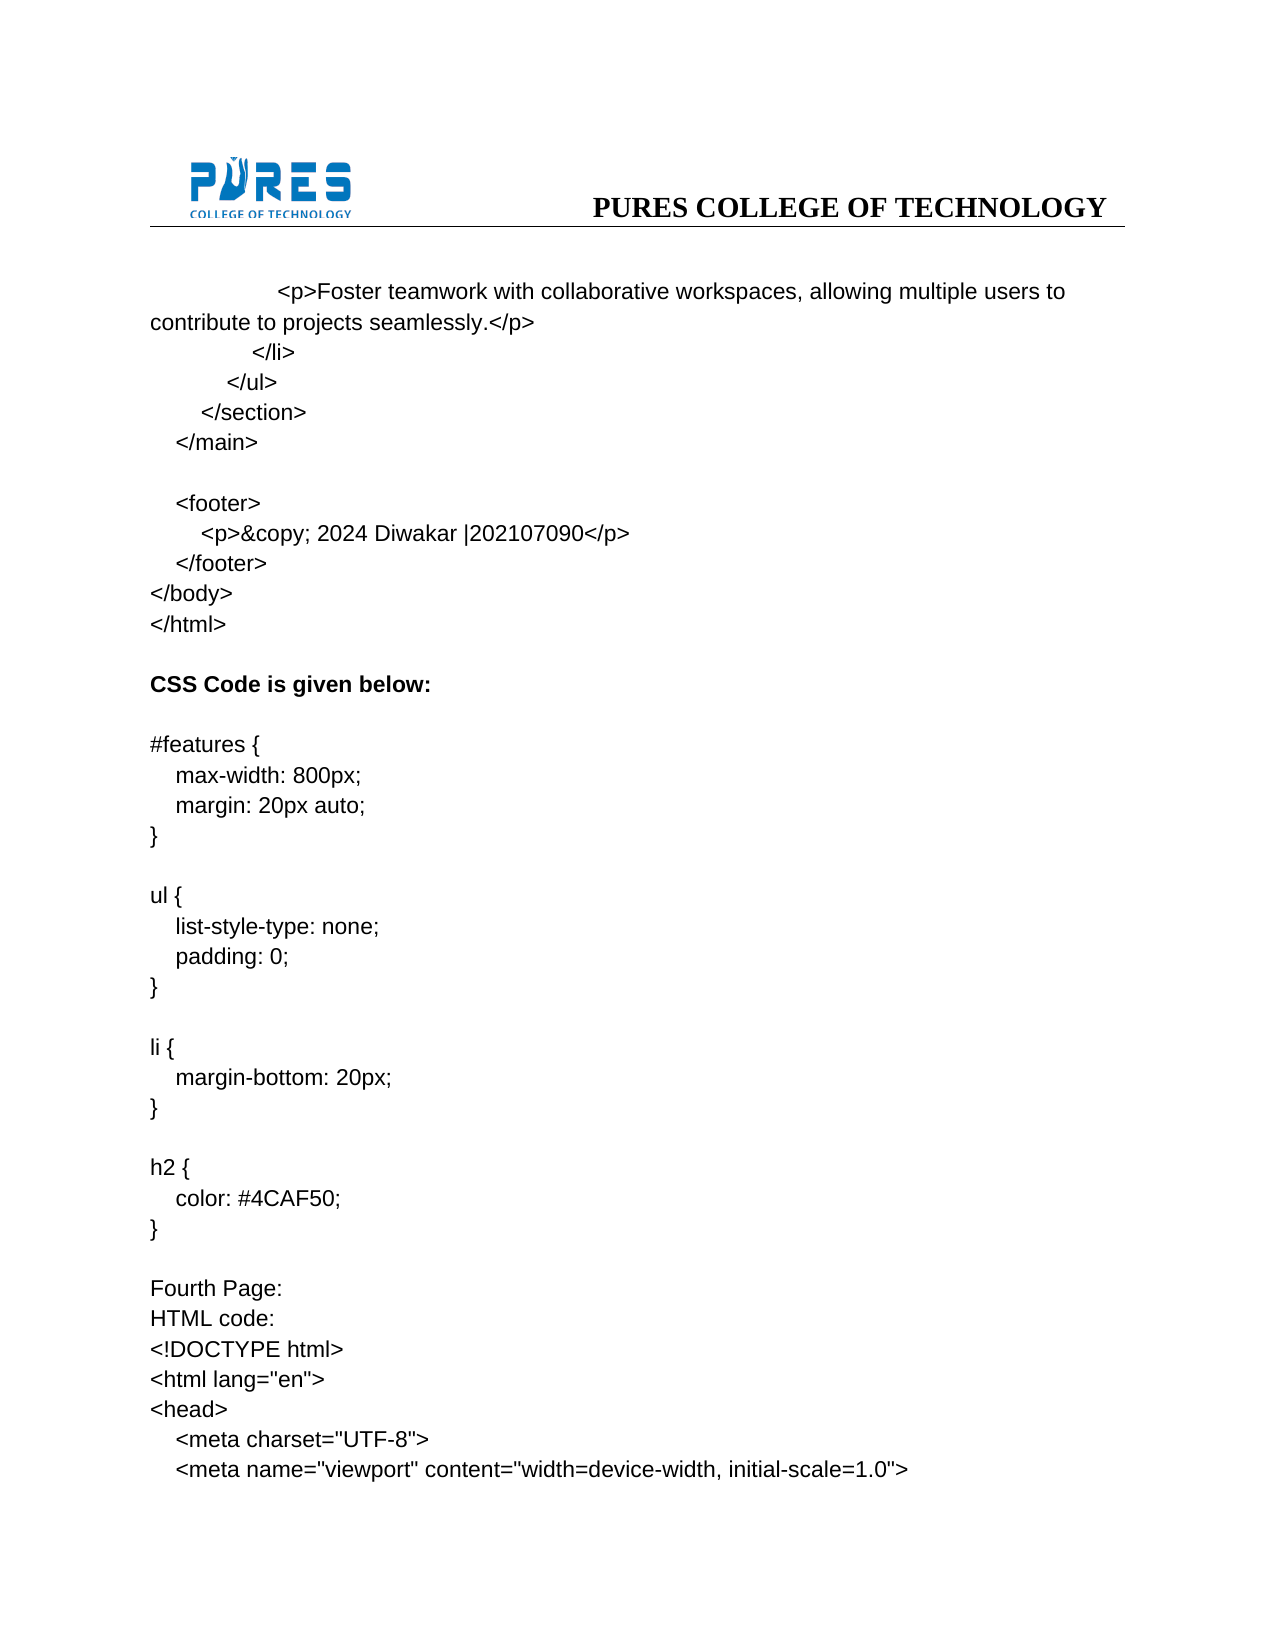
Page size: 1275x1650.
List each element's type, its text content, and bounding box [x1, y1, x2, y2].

text <html lang="en"> [150, 1366, 1125, 1392]
text } [150, 822, 1125, 848]
text <meta charset="UTF-8"> [150, 1426, 1125, 1452]
text </html> [150, 611, 1125, 637]
text </body> [150, 580, 1125, 607]
text <footer> [150, 490, 1125, 516]
picture [164, 157, 374, 218]
text </footer> [150, 550, 1125, 576]
text } [150, 1094, 1125, 1120]
text <!DOCTYPE html> [150, 1336, 1125, 1362]
text <p>Foster teamwork with collaborative workspaces, allowing multiple users to contribute to projects seamlessly.</p> [150, 278, 1125, 335]
text CSS Code is given below: [150, 671, 1125, 697]
text margin-bottom: 20px; [150, 1064, 1125, 1090]
text </ul> [150, 369, 1125, 395]
text #features { [150, 731, 1125, 758]
text ul { [150, 882, 1125, 909]
text } [150, 973, 1125, 999]
text list-style-type: none; [150, 913, 1125, 939]
text h2 { [150, 1154, 1125, 1181]
text Fourth Page: [150, 1275, 1125, 1301]
text <p>&copy; 2024 Diwakar |202107090</p> [150, 520, 1125, 546]
text max-width: 800px; [150, 762, 1125, 788]
text color: #4CAF50; [150, 1184, 1125, 1211]
text li { [150, 1033, 1125, 1060]
text <meta name="viewport" content="width=device-width, initial-scale=1.0"> [150, 1456, 1125, 1483]
text <head> [150, 1396, 1125, 1422]
text HTML code: [150, 1305, 1125, 1332]
text margin: 20px auto; [150, 792, 1125, 818]
text padding: 0; [150, 943, 1125, 969]
text </li> [150, 339, 1125, 365]
text </main> [150, 429, 1125, 456]
text } [150, 1215, 1125, 1241]
text </section> [150, 399, 1125, 425]
